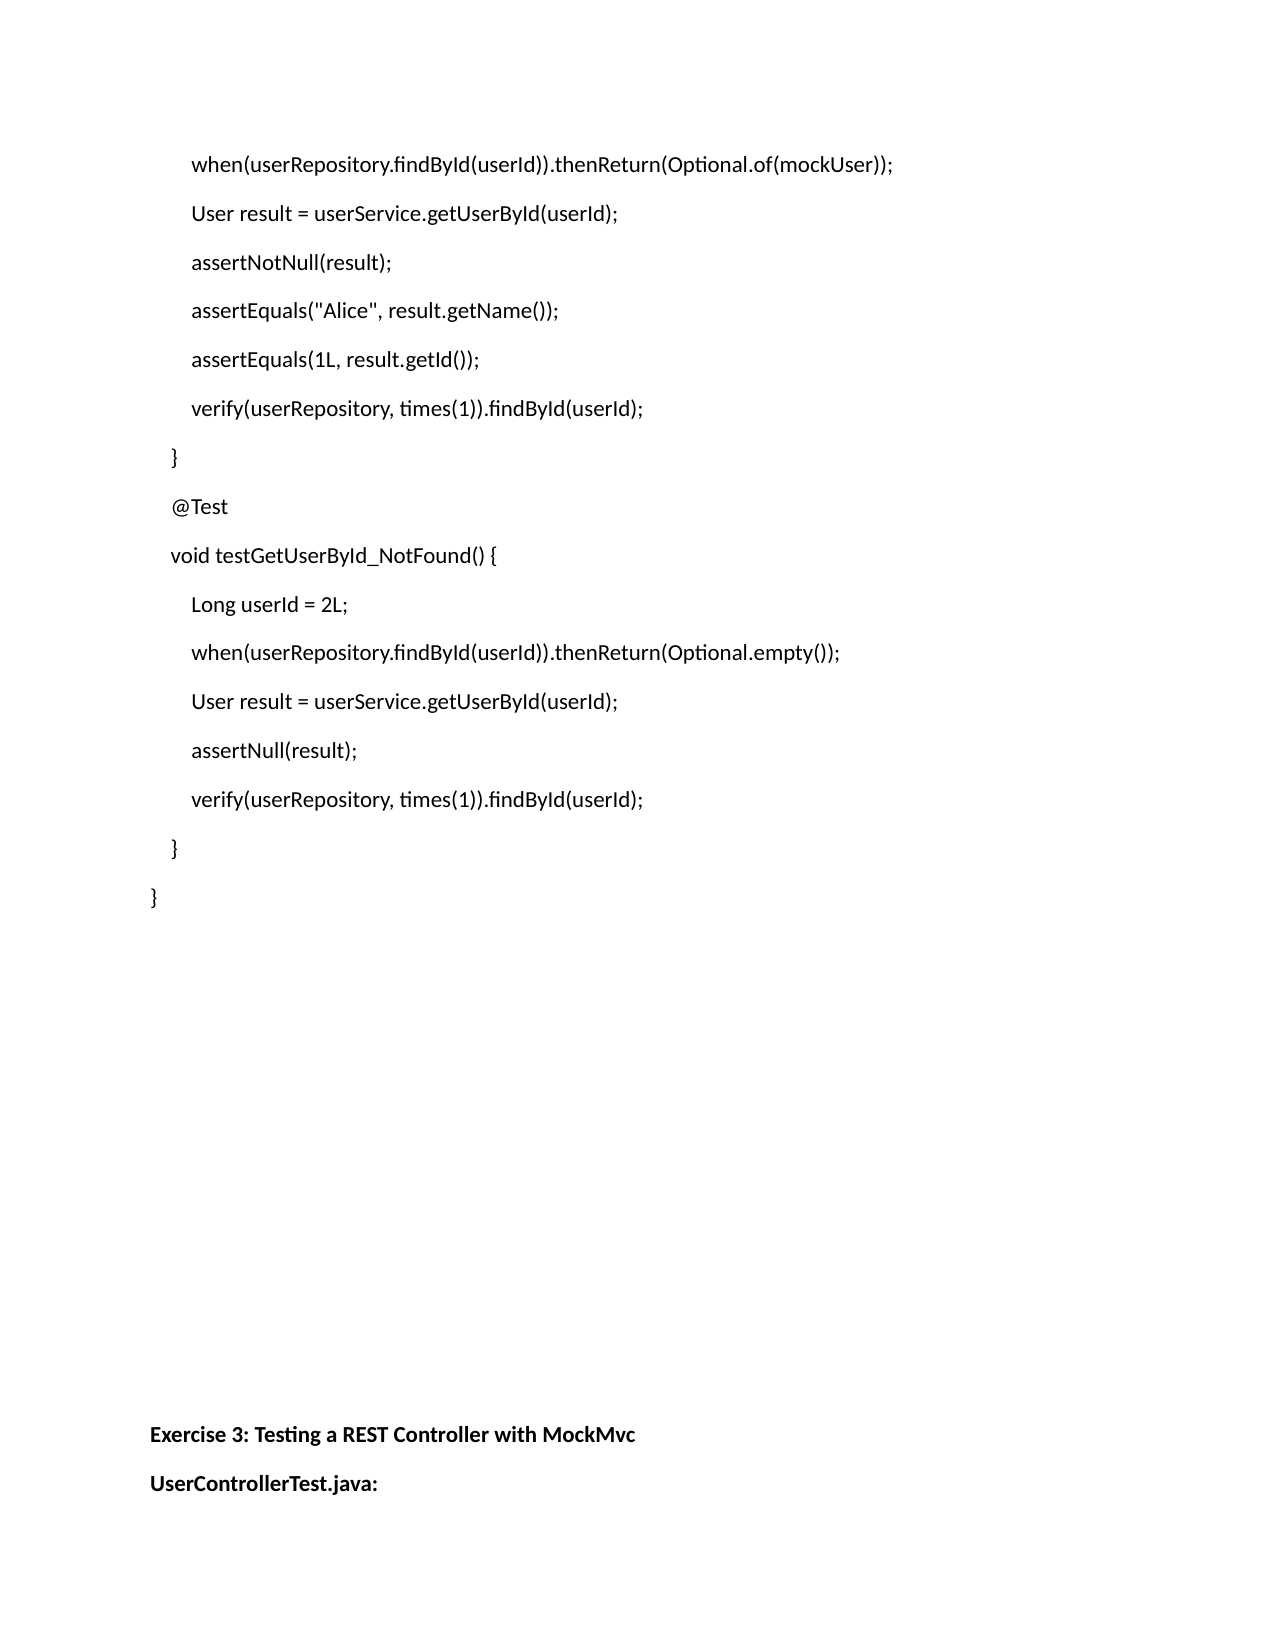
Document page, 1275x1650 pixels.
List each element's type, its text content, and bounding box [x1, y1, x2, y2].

text } [150, 443, 1125, 471]
text assertEquals("Alice", result.getName()); [150, 297, 1125, 324]
text Exercise 3: Testing a REST Controller with MockMvc [150, 1420, 1125, 1448]
text Long userId = 2L; [150, 590, 1125, 618]
text @Test [150, 492, 1125, 520]
text void testGetUserById_NotFound() { [150, 541, 1125, 569]
text verify(userRepository, times(1)).findById(userId); [150, 785, 1125, 813]
text assertNull(result); [150, 736, 1125, 764]
text } [150, 834, 1125, 862]
text User result = userService.getUserById(userId); [150, 687, 1125, 715]
text verify(userRepository, times(1)).findById(userId); [150, 394, 1125, 422]
text assertEquals(1L, result.getId()); [150, 345, 1125, 373]
text User result = userService.getUserById(userId); [150, 199, 1125, 227]
text when(userRepository.findById(userId)).thenReturn(Optional.empty()); [150, 638, 1125, 667]
text assertNotNull(result); [150, 248, 1125, 276]
text } [150, 883, 1125, 911]
text UserControllerTest.java: [150, 1469, 1125, 1497]
text when(userRepository.findById(userId)).thenReturn(Optional.of(mockUser)); [150, 150, 1125, 178]
